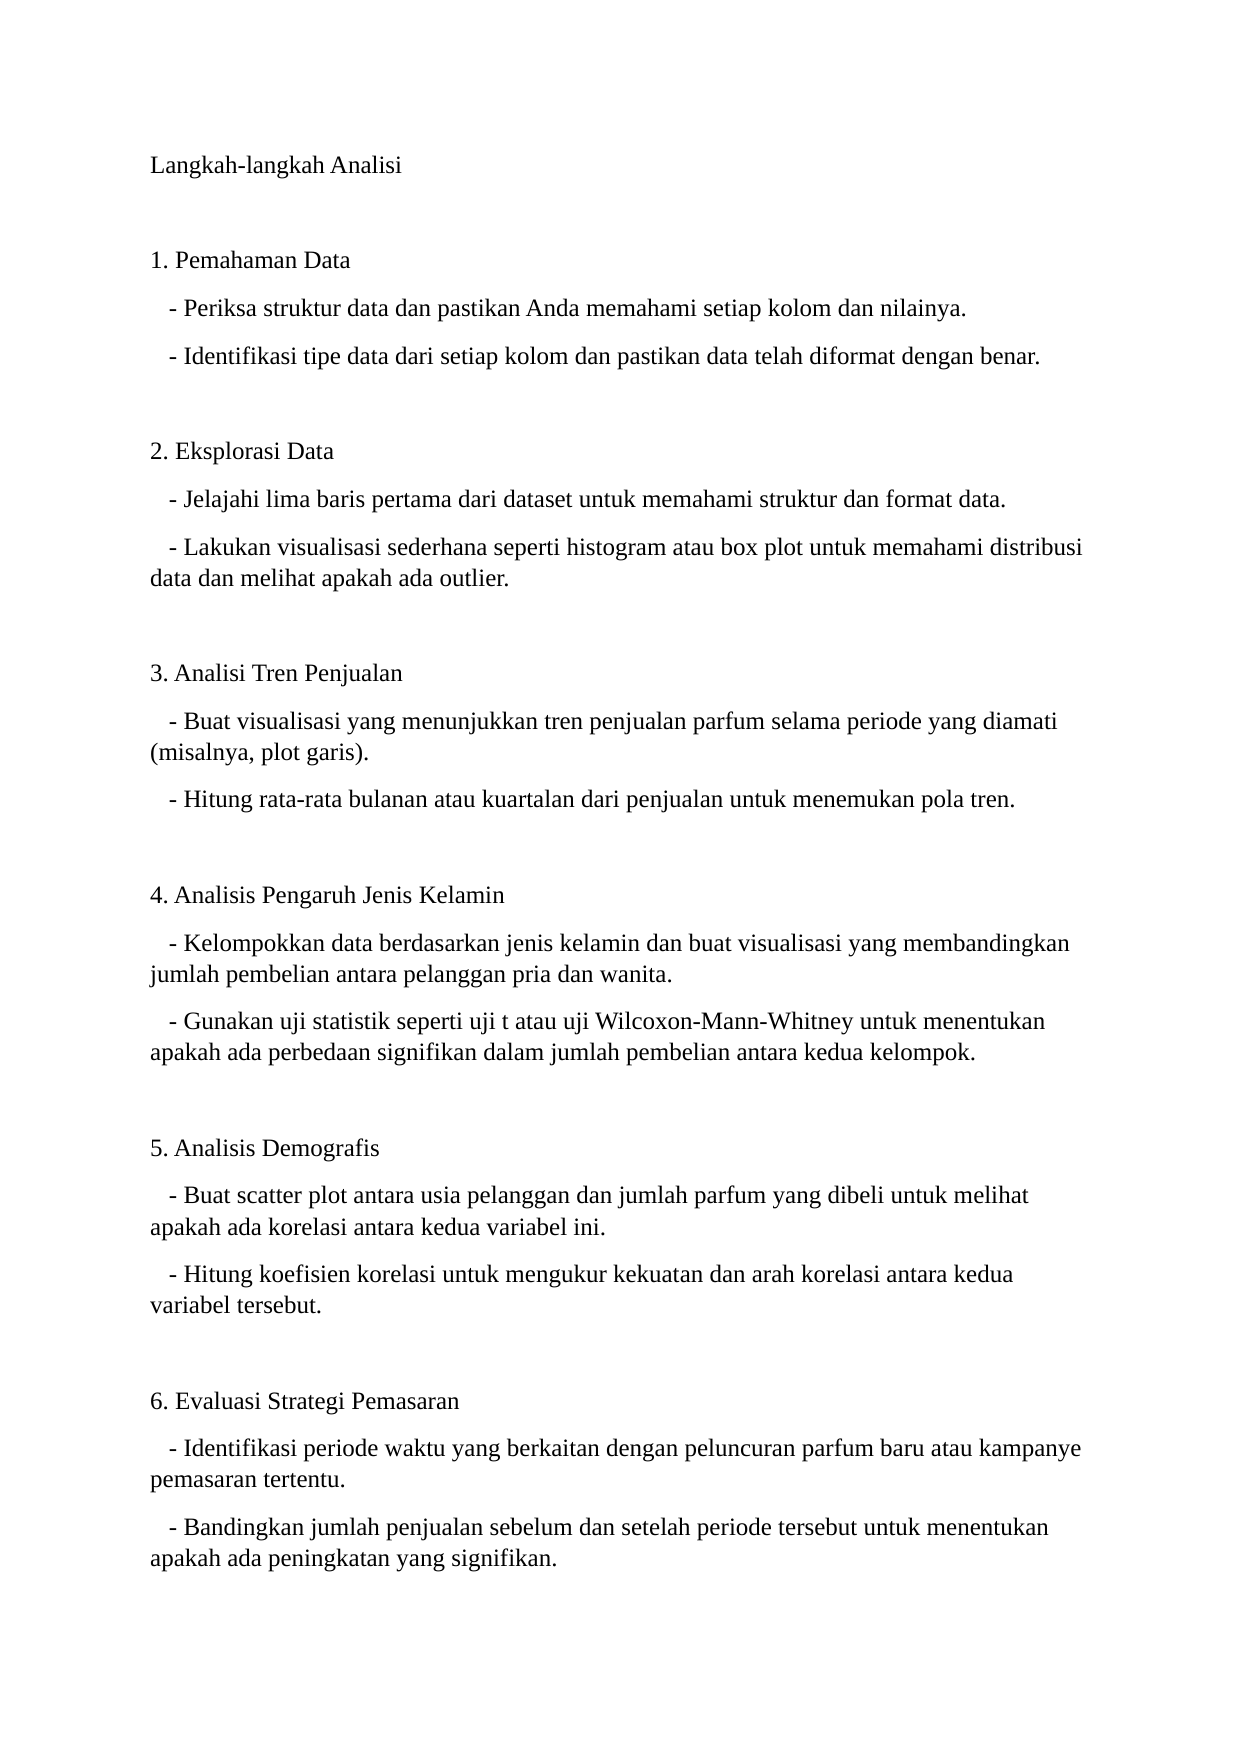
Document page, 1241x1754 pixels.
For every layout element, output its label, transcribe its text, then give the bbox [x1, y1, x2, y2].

text - Bandingkan jumlah penjualan sebelum dan setelah periode tersebut untuk menentukan apakah ada peningkatan yang signifikan. [150, 1512, 1090, 1572]
text - Periksa struktur data dan pastikan Anda memahami setiap kolom dan nilainya. [150, 293, 1090, 322]
text - Gunakan uji statistik seperti uji t atau uji Wilcoxon-Mann-Whitney untuk menentukan apakah ada perbedaan signifikan dalam jumlah pembelian antara kedua kelompok. [150, 1006, 1090, 1066]
text - Identifikasi tipe data dari setiap kolom dan pastikan data telah diformat dengan benar. [150, 341, 1090, 369]
text - Kelompokkan data berdasarkan jenis kelamin dan buat visualisasi yang membandingkan jumlah pembelian antara pelanggan pria dan wanita. [150, 928, 1090, 987]
text - Hitung koefisien korelasi untuk mengukur kekuatan dan arah korelasi antara kedua variabel tersebut. [150, 1259, 1090, 1319]
text - Buat scatter plot antara usia pelanggan dan jumlah parfum yang dibeli untuk melihat apakah ada korelasi antara kedua variabel ini. [150, 1181, 1090, 1240]
text 5. Analisis Demografis [150, 1133, 1090, 1162]
text 1. Pemahaman Data [150, 245, 1090, 274]
text - Lakukan visualisasi sederhana seperti histogram atau box plot untuk memahami distribusi data dan melihat apakah ada outlier. [150, 532, 1090, 591]
text Langkah-langkah Analisi [150, 150, 1090, 179]
text - Buat visualisasi yang menunjukkan tren penjualan parfum selama periode yang diamati (misalnya, plot garis). [150, 706, 1090, 766]
text 6. Evaluasi Strategi Pemasaran [150, 1386, 1090, 1414]
text 3. Analisi Tren Penjualan [150, 658, 1090, 687]
text - Identifikasi periode waktu yang berkaitan dengan peluncuran parfum baru atau kampanye pemasaran tertentu. [150, 1433, 1090, 1493]
text 4. Analisis Pengaruh Jenis Kelamin [150, 880, 1090, 909]
text 2. Eksplorasi Data [150, 436, 1090, 465]
text - Hitung rata-rata bulanan atau kuartalan dari penjualan untuk menemukan pola tren. [150, 784, 1090, 813]
text - Jelajahi lima baris pertama dari dataset untuk memahami struktur dan format data. [150, 484, 1090, 513]
